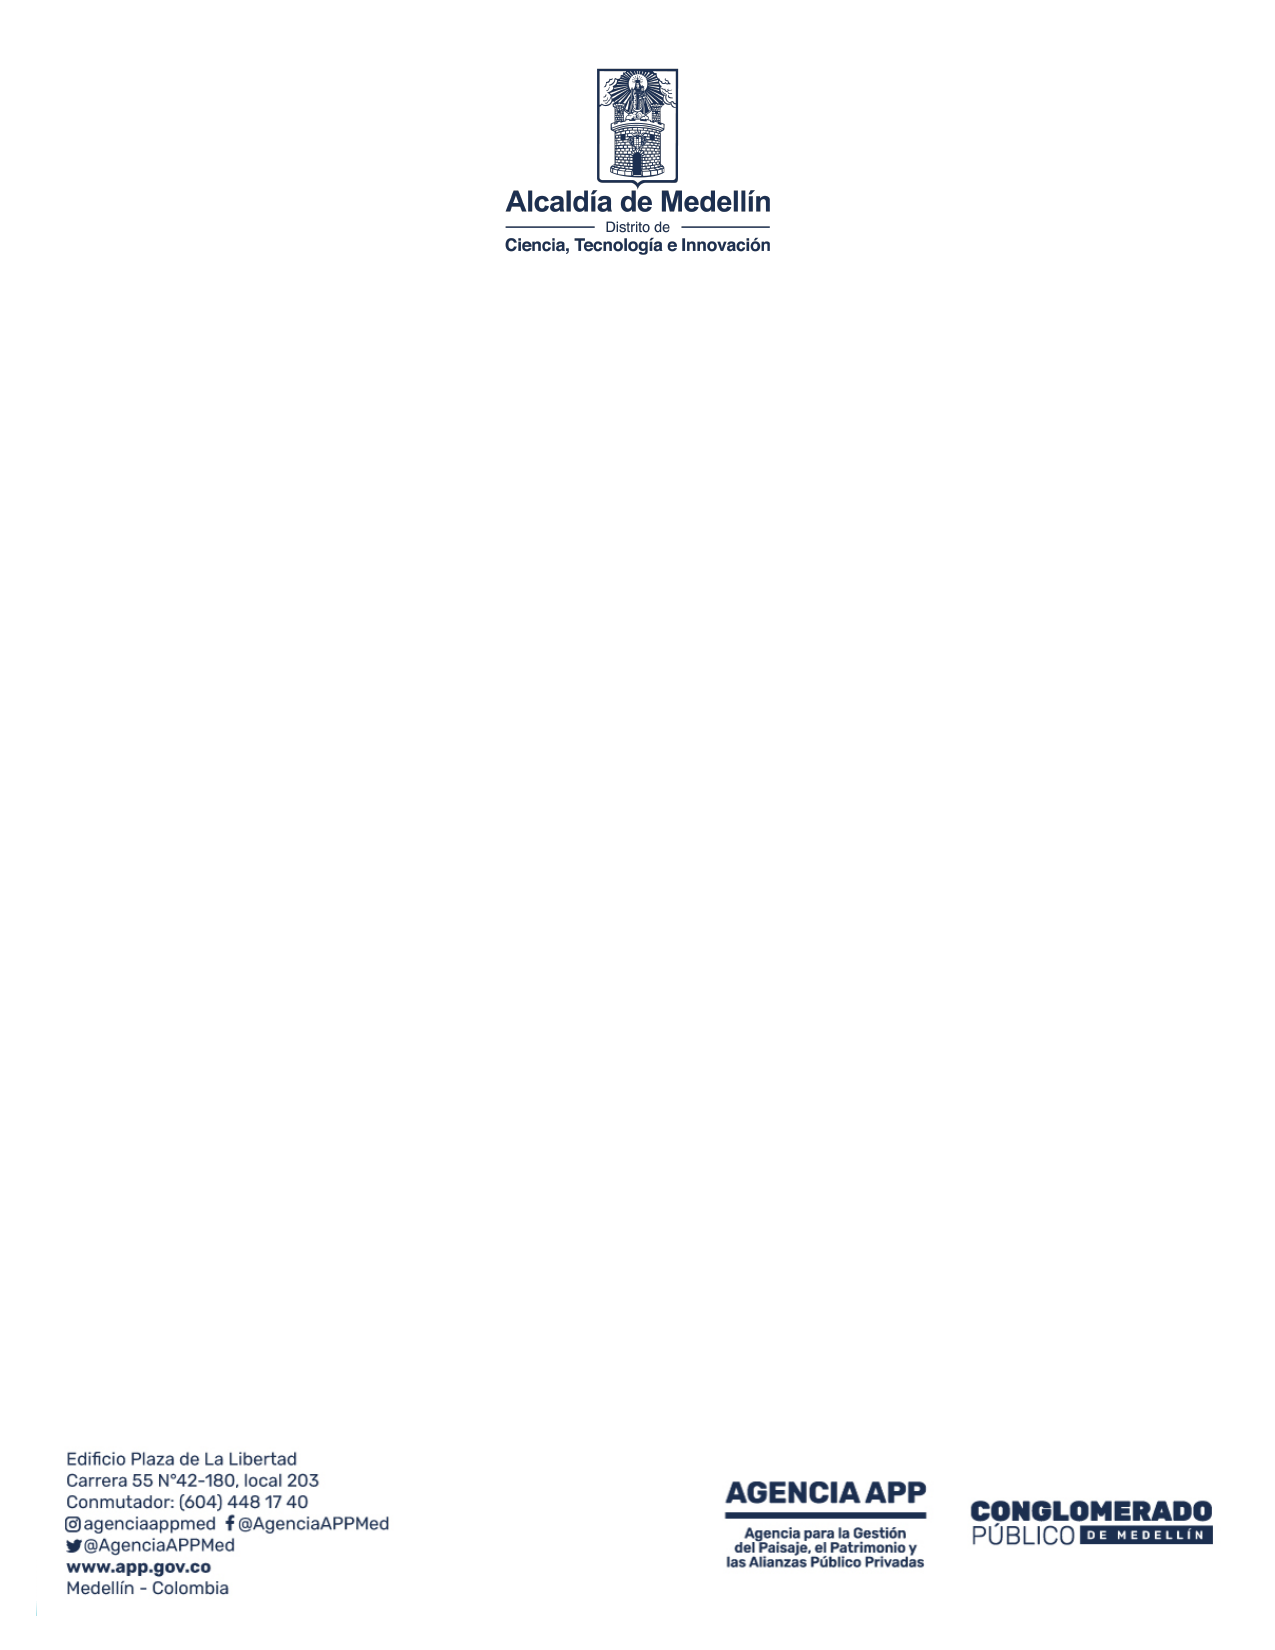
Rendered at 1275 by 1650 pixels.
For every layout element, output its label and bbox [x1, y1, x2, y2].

picture [5, 1421, 1271, 1627]
picture [491, 58, 784, 265]
